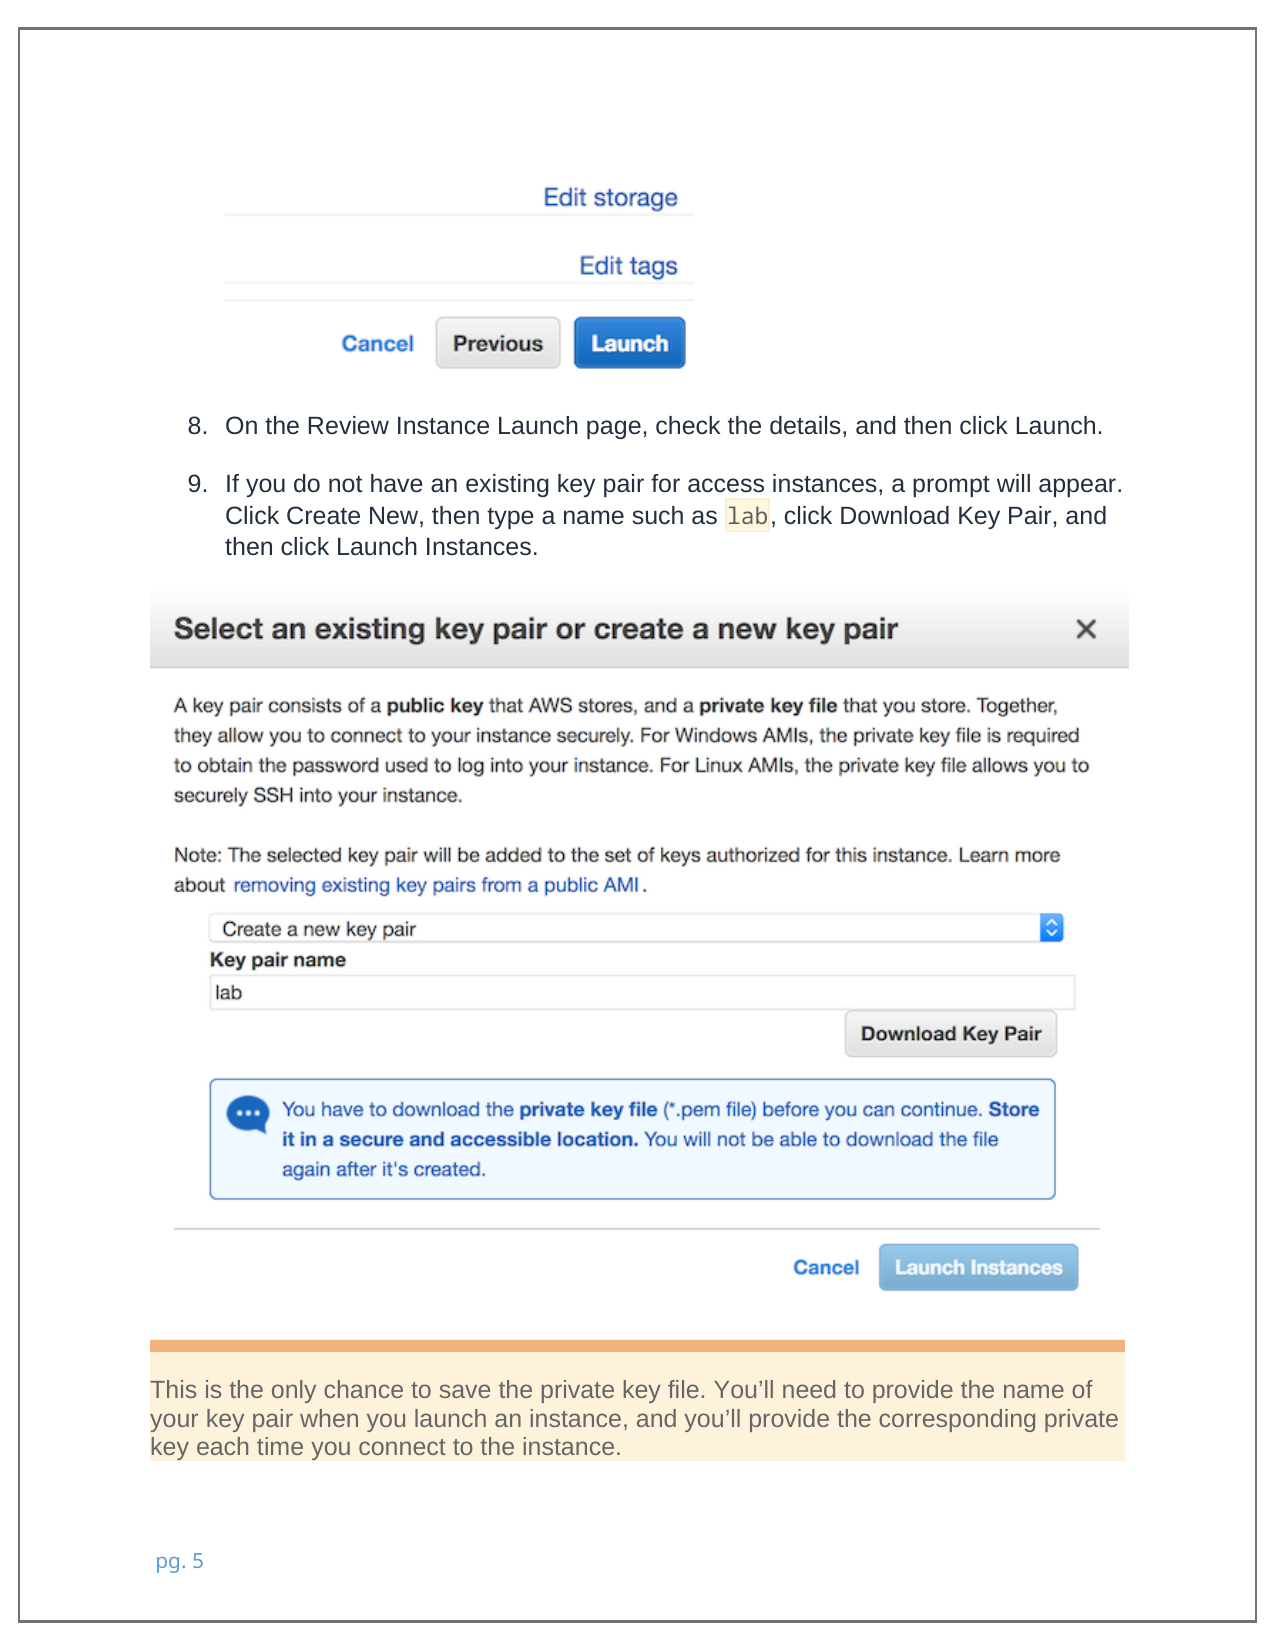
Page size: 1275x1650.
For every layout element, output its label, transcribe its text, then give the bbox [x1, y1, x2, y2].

picture [225, 150, 700, 383]
list On the Review Instance Launch page, check the details, and then click Launch. [187, 411, 1125, 440]
text This is the only chance to save the private key file. You’ll need to provide the name of your key pair when you launch an instance, and you’ll provide the corresponding private key each time you connect to the instance. [150, 1352, 1125, 1461]
picture [150, 590, 1129, 1311]
list If you do not have an existing key pair for access instances, a prompt will appear. Click Create New, then type a name such as lab, click Download Key Pair, and then click Launch Instances. [187, 469, 1125, 561]
